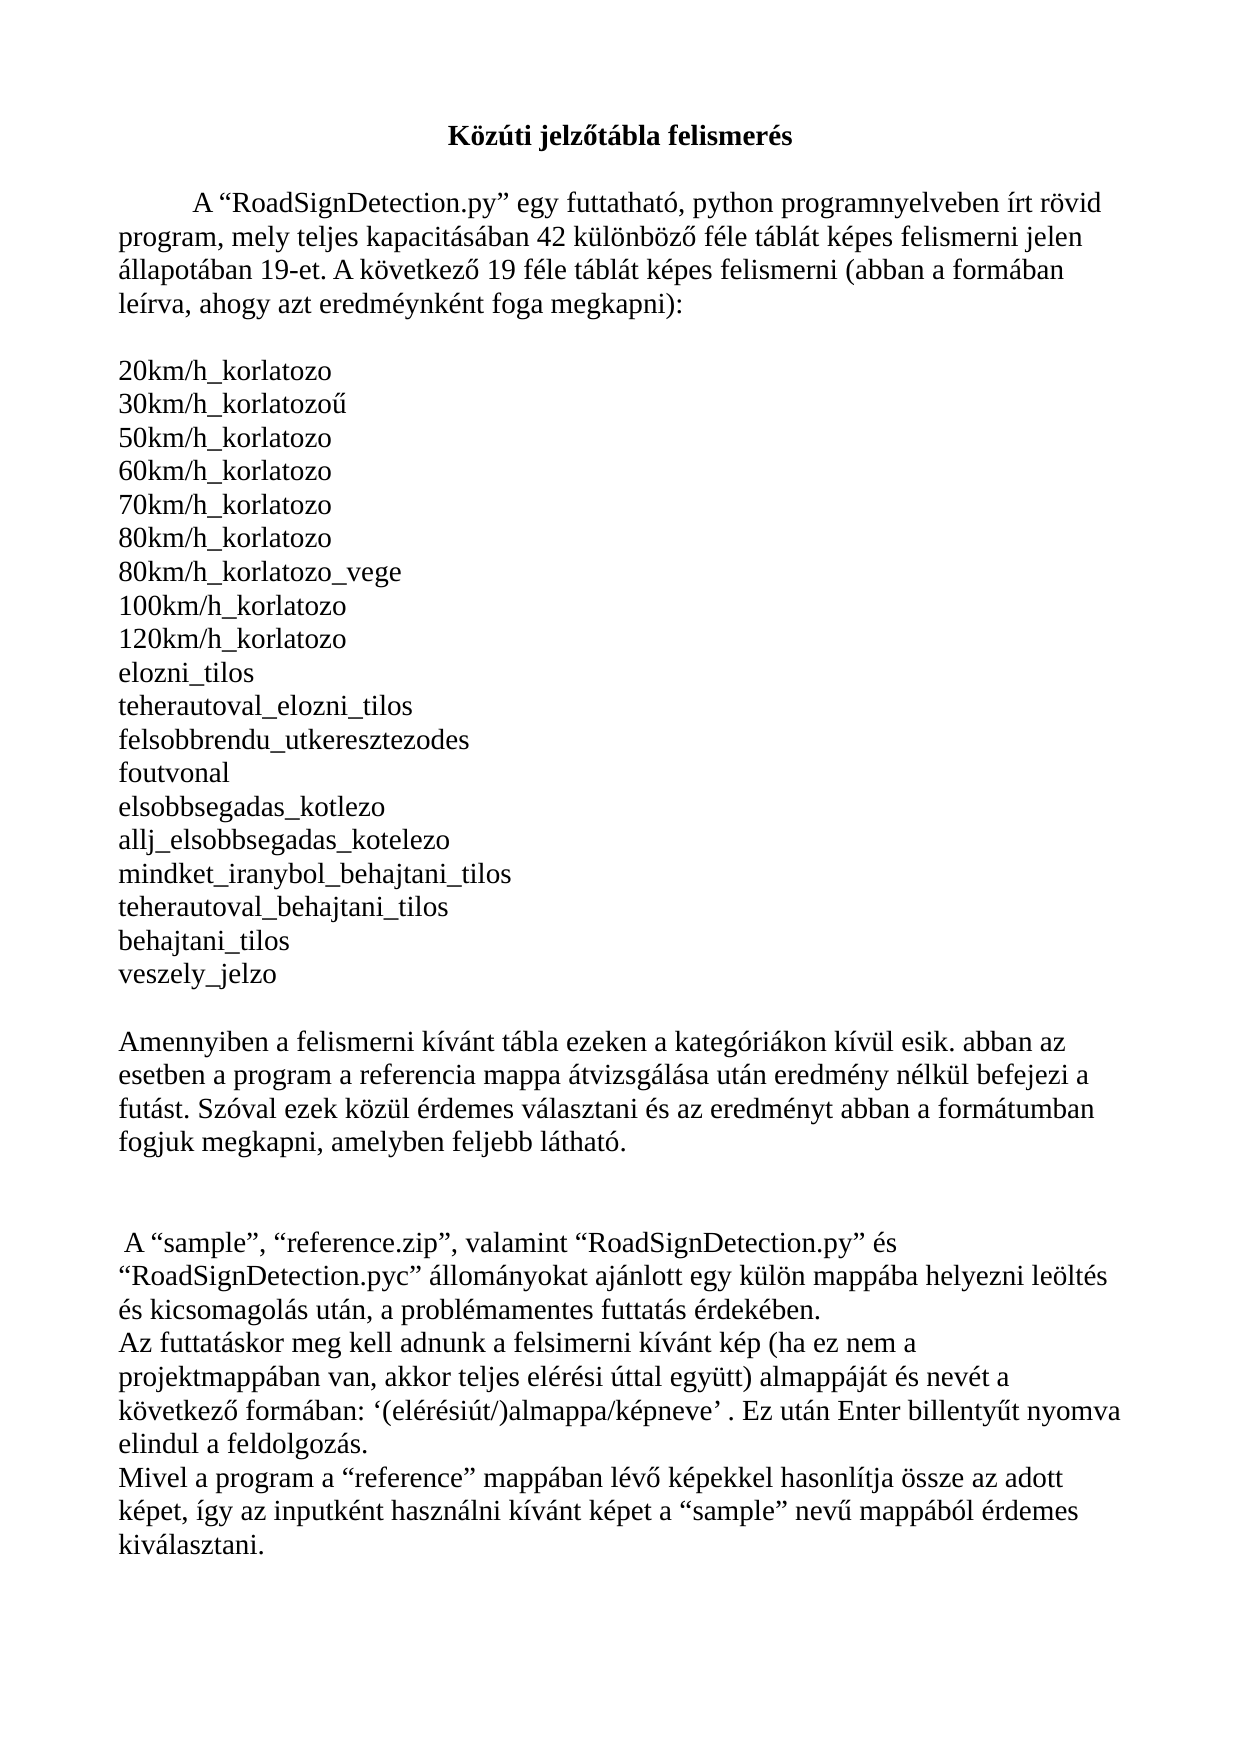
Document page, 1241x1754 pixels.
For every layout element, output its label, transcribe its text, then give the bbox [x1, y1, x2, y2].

text felsobbrendu_utkeresztezodes [118, 722, 1122, 755]
text 50km/h_korlatozo [118, 420, 1122, 453]
text 80km/h_korlatozo [118, 521, 1122, 554]
text elozni_tilos [118, 655, 1122, 688]
text Amennyiben a felismerni kívánt tábla ezeken a kategóriákon kívül esik. abban az esetben a program a referencia mappa átvizsgálása után eredmény nélkül befejezi a futást. Szóval ezek közül érdemes választani és az eredményt abban a formátumban fogjuk megkapni, amelyben feljebb látható. [118, 1024, 1122, 1158]
text 100km/h_korlatozo [118, 588, 1122, 621]
text veszely_jelzo [118, 957, 1122, 990]
text 20km/h_korlatozo [118, 353, 1122, 386]
text A “RoadSignDetection.py” egy futtatható, python programnyelveben írt rövid program, mely teljes kapacitásában 42 különböző féle táblát képes felismerni jelen állapotában 19-et. A következő 19 féle táblát képes felismerni (abban a formában leírva, ahogy azt eredméynként foga megkapni): [118, 185, 1122, 319]
text 120km/h_korlatozo [118, 621, 1122, 655]
text foutvonal [118, 755, 1122, 789]
text 80km/h_korlatozo_vege [118, 554, 1122, 588]
text 60km/h_korlatozo [118, 453, 1122, 487]
text Közúti jelzőtábla felismerés [118, 118, 1122, 152]
text 30km/h_korlatozoű [118, 386, 1122, 420]
text teherautoval_behajtani_tilos [118, 889, 1122, 923]
text A “sample”, “reference.zip”, valamint “RoadSignDetection.py” és “RoadSignDetection.pyc” állományokat ajánlott egy külön mappába helyezni leöltés és kicsomagolás után, a problémamentes futtatás érdekében. Az futtatáskor meg kell adnunk a felsimerni kívánt kép (ha ez nem a projektmappában van, akkor teljes elérési úttal együtt) almappáját és nevét a következő formában: ‘(elérésiút/)almappa/képneve’ . Ez után Enter billentyűt nyomva elindul a feldolgozás. [118, 1225, 1122, 1460]
text 70km/h_korlatozo [118, 487, 1122, 521]
text allj_elsobbsegadas_kotelezo [118, 822, 1122, 856]
text Mivel a program a “reference” mappában lévő képekkel hasonlítja össze az adott képet, így az inputként használni kívánt képet a “sample” nevű mappából érdemes kiválasztani. [118, 1460, 1122, 1560]
text behajtani_tilos [118, 923, 1122, 957]
text mindket_iranybol_behajtani_tilos [118, 856, 1122, 889]
text teherautoval_elozni_tilos [118, 688, 1122, 722]
text elsobbsegadas_kotlezo [118, 789, 1122, 822]
